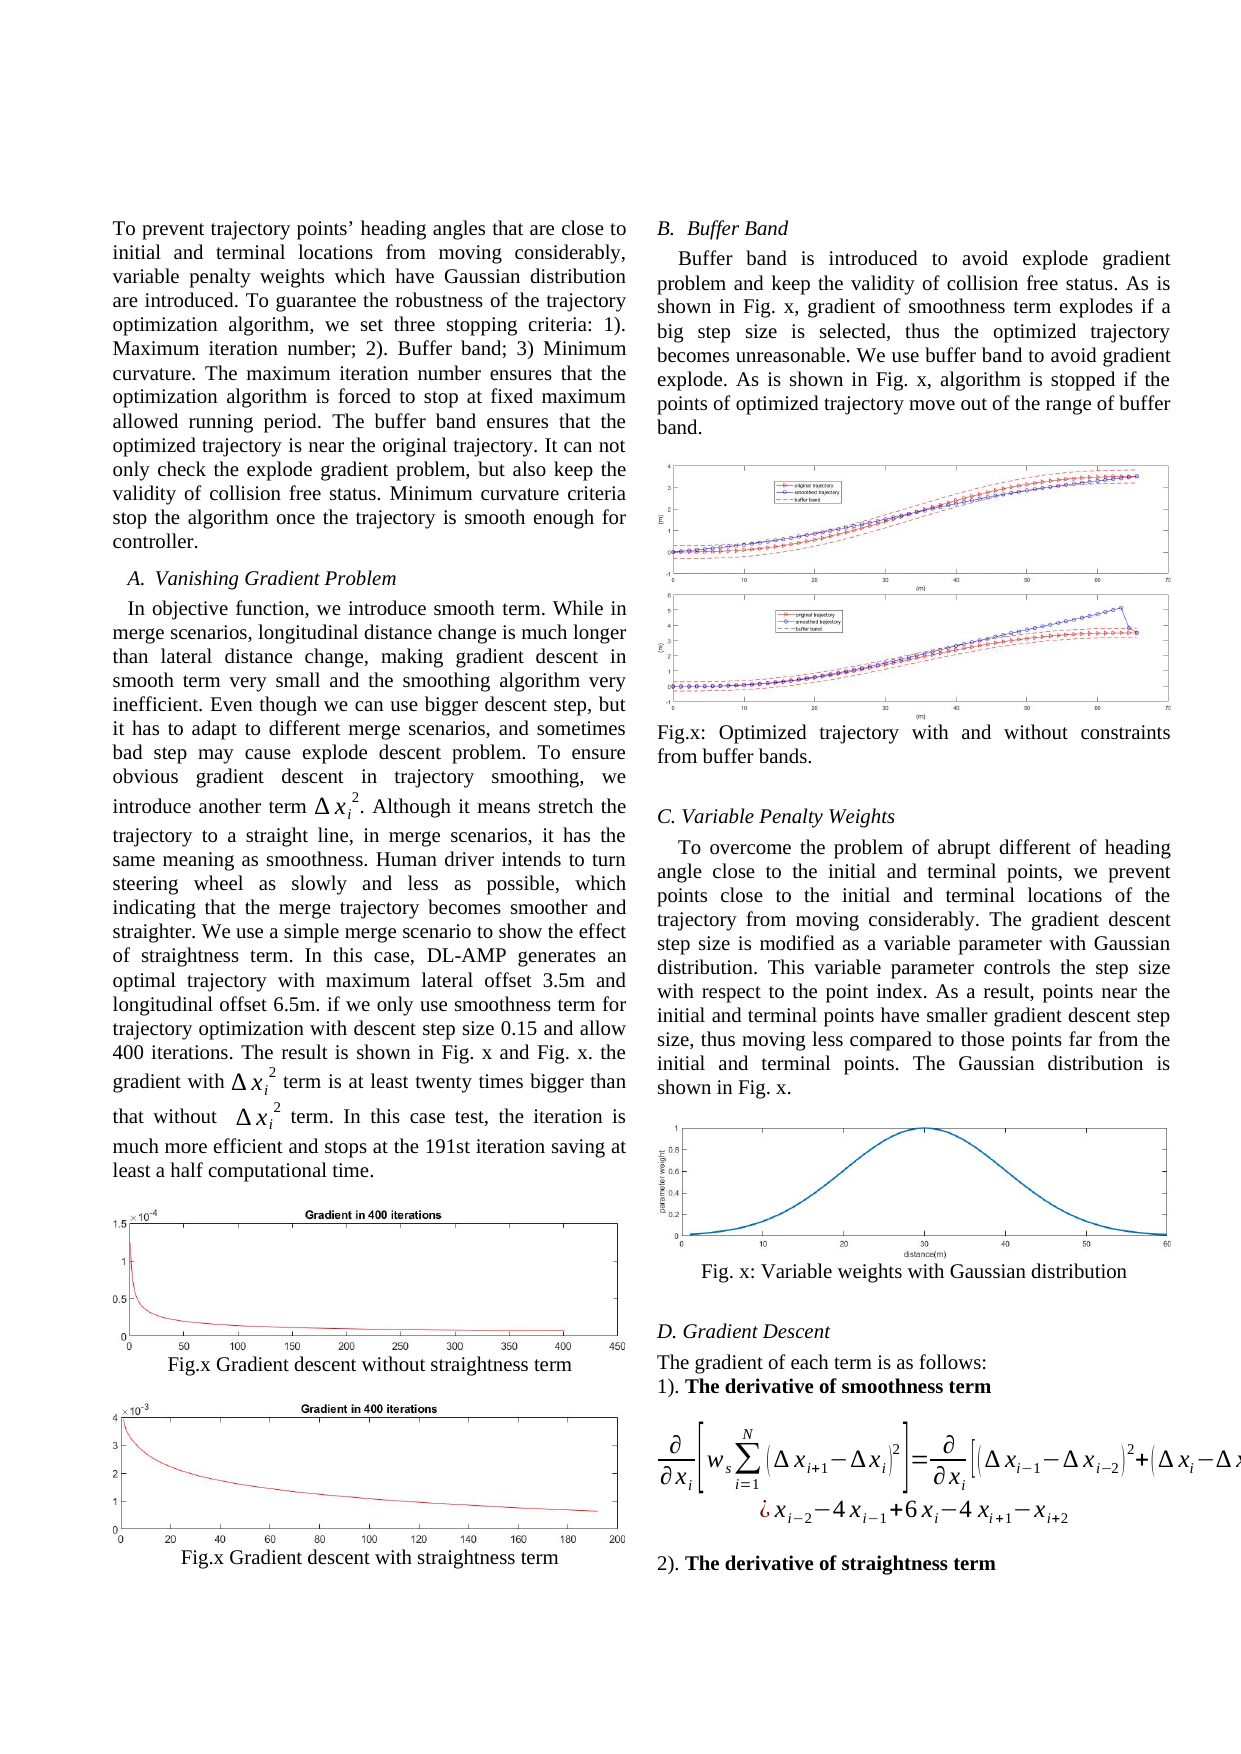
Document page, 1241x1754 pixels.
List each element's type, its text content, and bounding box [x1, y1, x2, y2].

text 1). The derivative of smoothness term [657, 1374, 1171, 1398]
picture [112, 1205, 626, 1352]
subtitle D. Gradient Descent [657, 1319, 1171, 1343]
text In objective function, we introduce smooth term. While in merge scenarios, longitudinal distance change is much longer than lateral distance change, making gradient descent in smooth term very small and the smoothing algorithm very inefficient. Even though we can use bigger descent step, but it has to adapt to different merge scenarios, and sometimes bad step may cause explode descent problem. To ensure obvious gradient descent in trajectory smoothing, we introduce another term . Although it means stretch the trajectory to a straight line, in merge scenarios, it has the same meaning as smoothness. Human driver intends to turn steering wheel as slowly and less as possible, which indicating that the merge trajectory becomes smoother and straighter. We use a simple merge scenario to show the effect of straightness term. In this case, DL-AMP generates an optimal trajectory with maximum lateral offset 3.5m and longitudinal offset 6.5m. if we only use smoothness term for trajectory optimization with descent step size 0.15 and allow 400 iterations. The result is shown in Fig. x and Fig. x. the gradient with term is at least twenty times bigger than that without term. In this case test, the iteration is much more efficient and stops at the 191st iteration saving at least a half computational time. [112, 596, 627, 1182]
text Buffer band is introduced to avoid explode gradient problem and keep the validity of collision free status. As is shown in Fig. x, gradient of smoothness term explodes if a big step size is selected, thus the optimized trajectory becomes unreasonable. We use buffer band to avoid gradient explode. As is shown in Fig. x, algorithm is stopped if the points of optimized trajectory move out of the range of buffer band. [657, 246, 1171, 439]
picture [656, 1123, 1171, 1259]
text Fig.x: Optimized trajectory with and without constraints from buffer bands. [657, 720, 1171, 768]
subtitle Vanishing Gradient Problem [127, 565, 627, 589]
picture [656, 462, 1171, 720]
text To overcome the problem of abrupt different of heading angle close to the initial and terminal points, we prevent points close to the initial and terminal locations of the trajectory from moving considerably. The gradient descent step size is modified as a variable parameter with Gaussian distribution. This variable parameter controls the step size with respect to the point index. As a result, points near the initial and terminal points have smaller gradient descent step size, thus moving less compared to those points far from the initial and terminal points. The Gaussian distribution is shown in Fig. x. [657, 834, 1171, 1099]
subtitle C. Variable Penalty Weights [657, 804, 1171, 828]
picture [112, 1399, 626, 1545]
text Fig. x: Variable weights with Gaussian distribution [657, 1259, 1171, 1283]
subtitle B. Buffer Band [657, 216, 1171, 240]
text Fig.x Gradient descent with straightness term [112, 1545, 627, 1569]
text Fig.x Gradient descent without straightness term [112, 1352, 627, 1376]
text 2). The derivative of straightness term [657, 1551, 1171, 1575]
text The gradient of each term is as follows: [657, 1350, 1171, 1374]
